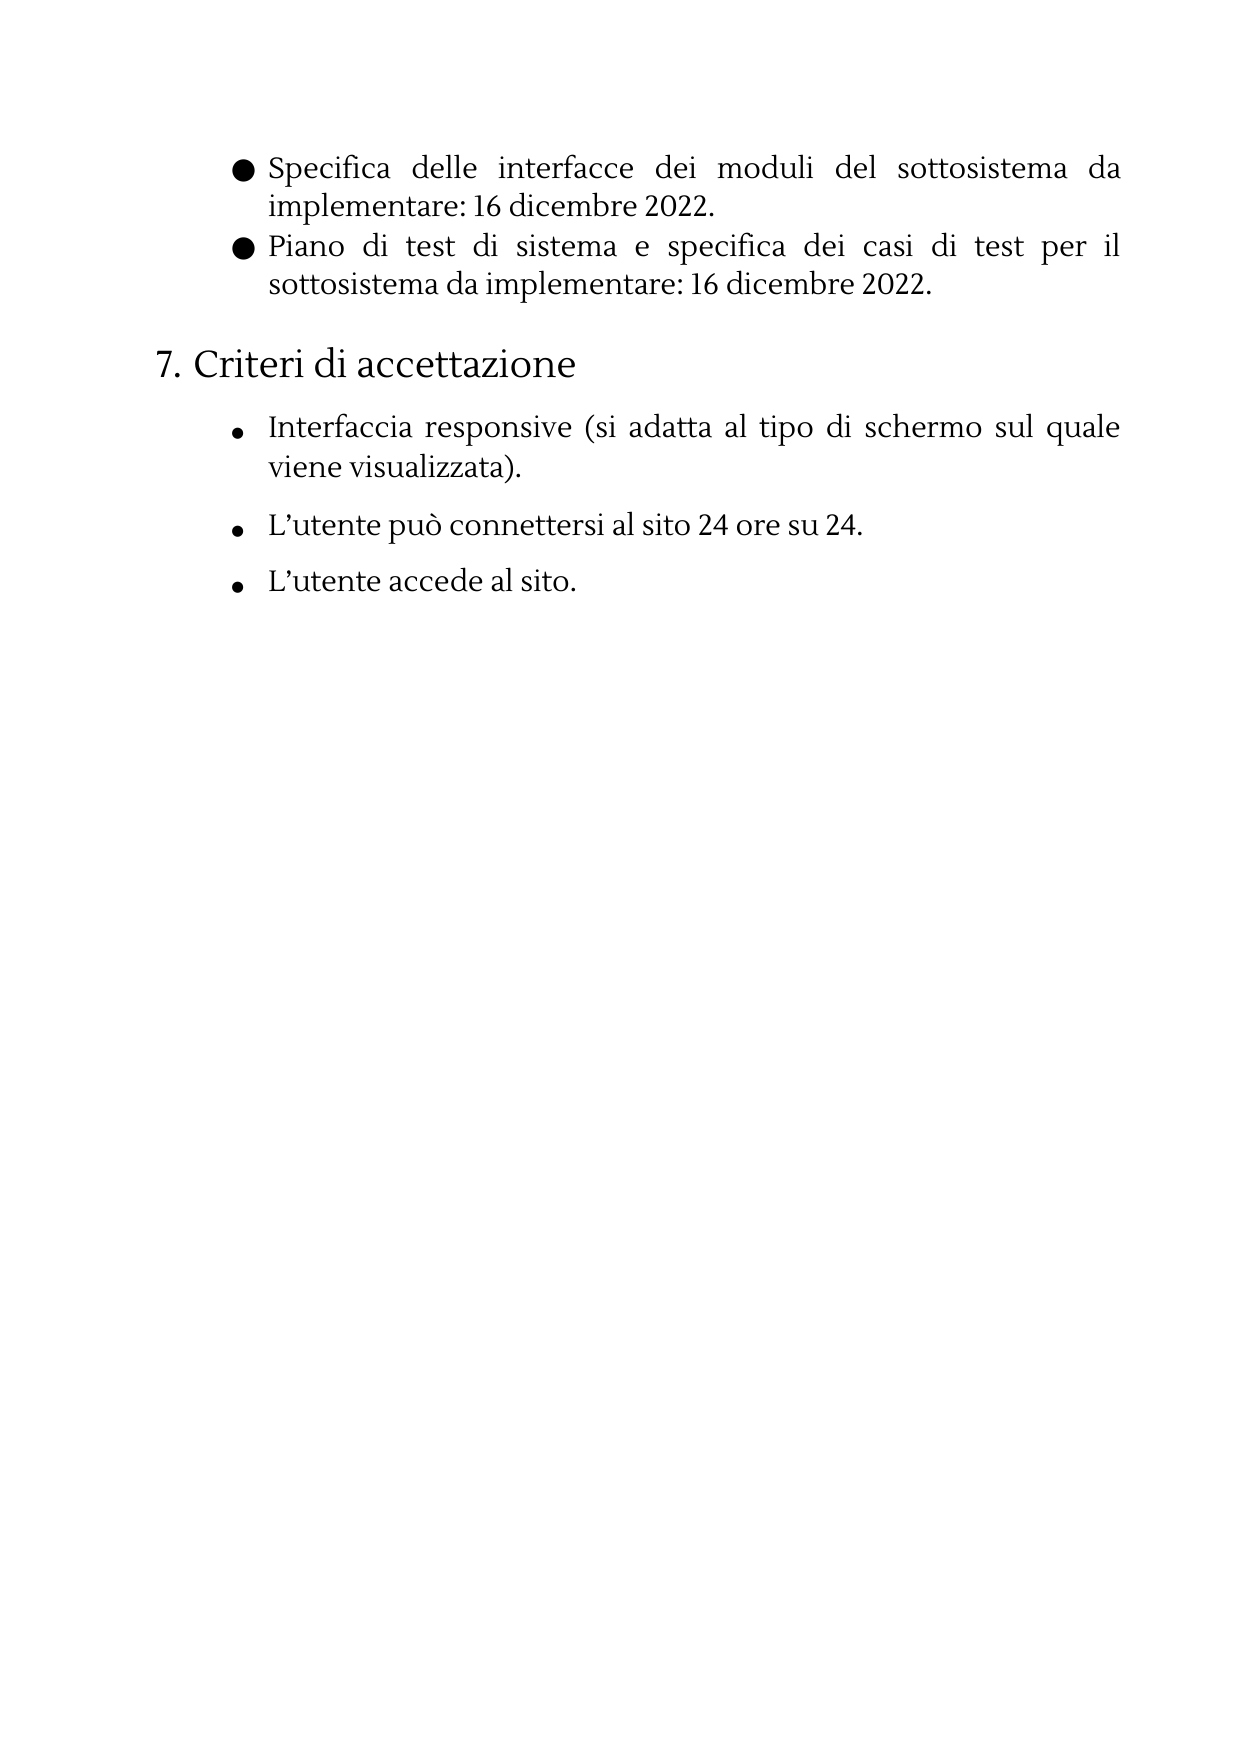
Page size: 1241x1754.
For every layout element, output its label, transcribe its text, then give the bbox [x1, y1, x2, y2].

list L’utente può connettersi al sito 24 ore su 24. [231, 507, 1122, 544]
list Criteri di accettazione [156, 341, 1122, 389]
list Piano di test di sistema e specifica dei casi di test per il sottosistema da implementare: 16 dicembre 2022. [231, 226, 1122, 304]
list L’utente accede al sito. [231, 564, 1122, 601]
list Interfaccia responsive (si adatta al tipo di schermo sul quale viene visualizzata). [231, 410, 1122, 487]
list Specifica delle interfacce dei moduli del sottosistema da implementare: 16 dicembre 2022. [231, 148, 1122, 226]
